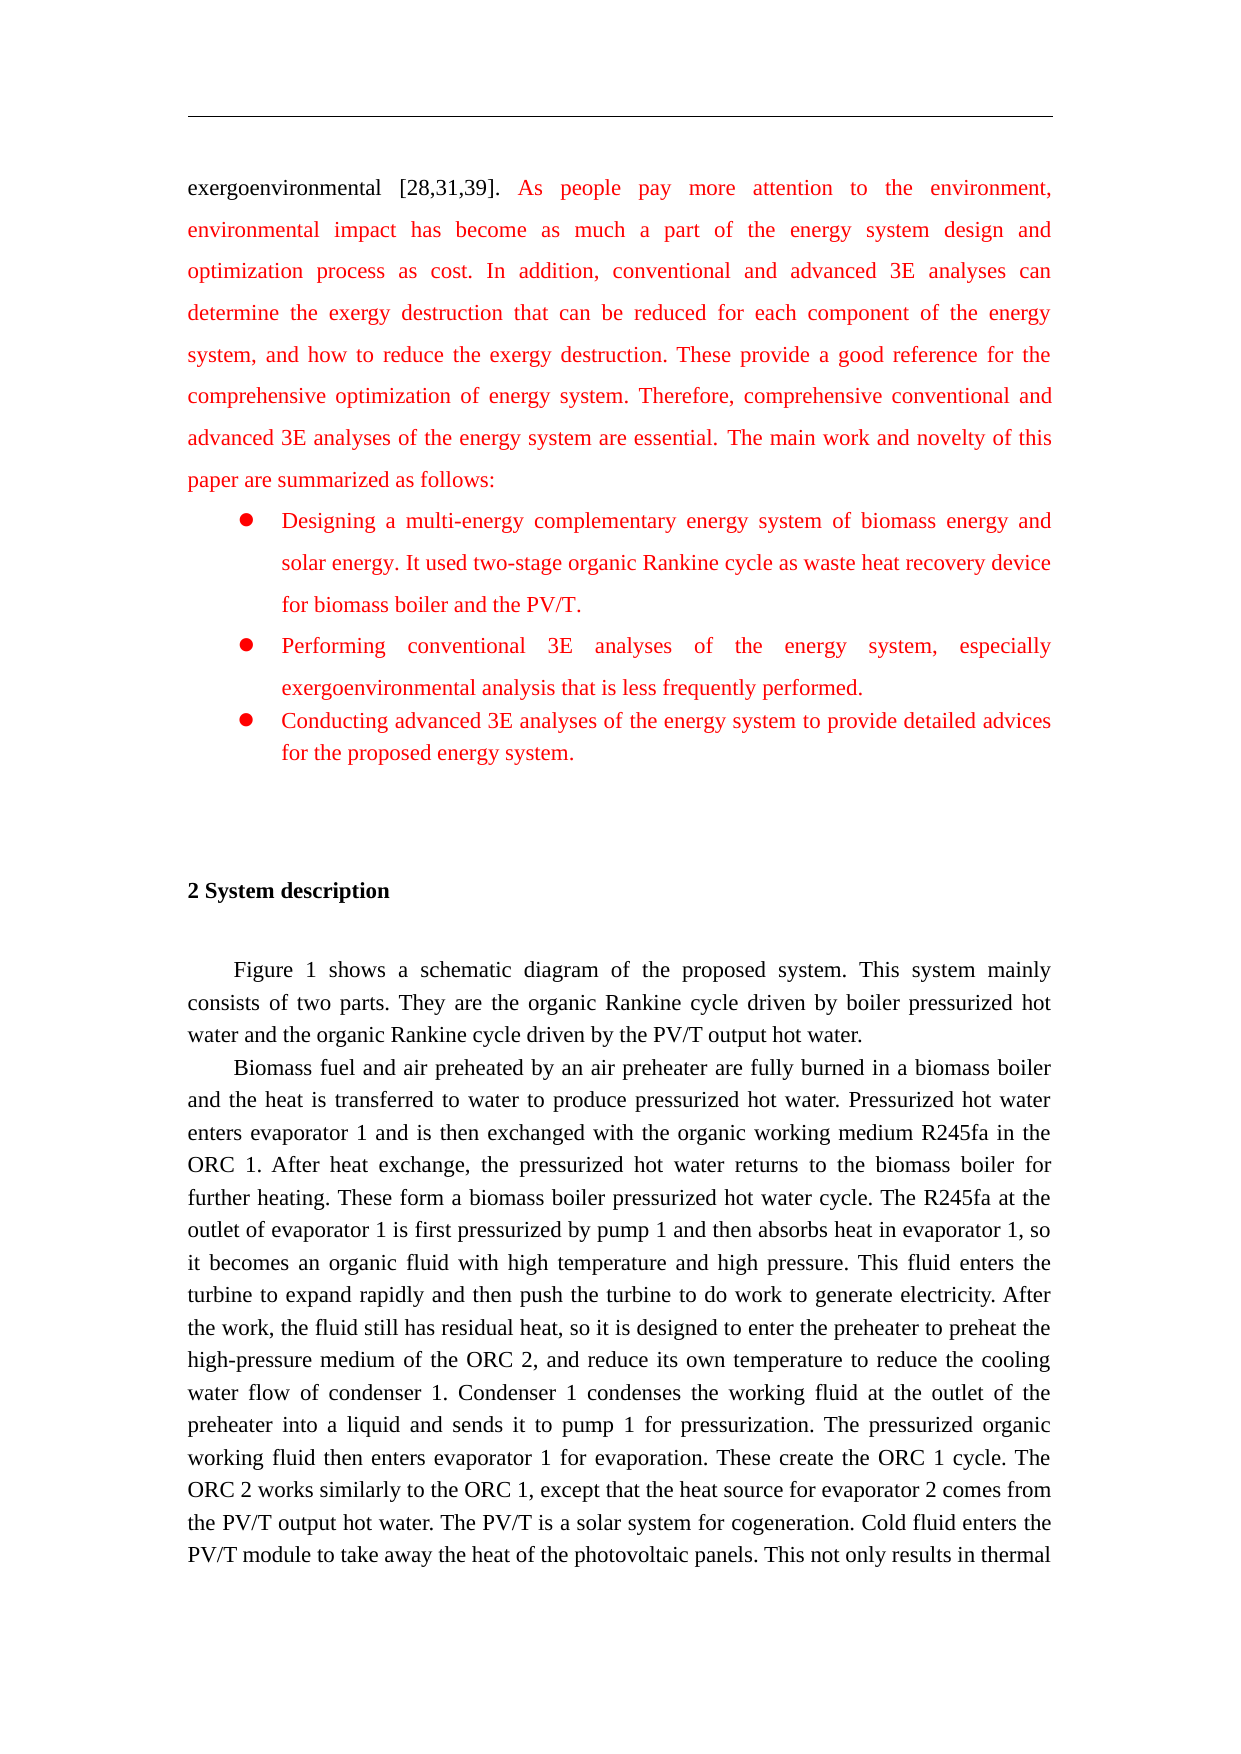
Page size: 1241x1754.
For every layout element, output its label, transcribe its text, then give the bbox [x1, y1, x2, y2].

list Designing a multi-energy complementary energy system of biomass energy and solar energy. It used two-stage organic Rankine cycle as waste heat recovery device for biomass boiler and the PV/T. [238, 495, 1053, 620]
list Performing conventional 3E analyses of the energy system, especially exergoenvironmental analysis that is less frequently performed. [238, 620, 1053, 704]
text Figure 1 shows a schematic diagram of the proposed system. This system mainly consists of two parts. They are the organic Rankine cycle driven by boiler pressurized hot water and the organic Rankine cycle driven by the PV/T output hot water. [187, 953, 1053, 1051]
subtitle 2 System description [187, 874, 1053, 907]
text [187, 162, 1053, 495]
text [187, 1051, 1053, 1571]
list Conducting advanced 3E analyses of the energy system to provide detailed advices for the proposed energy system. [237, 704, 1053, 769]
